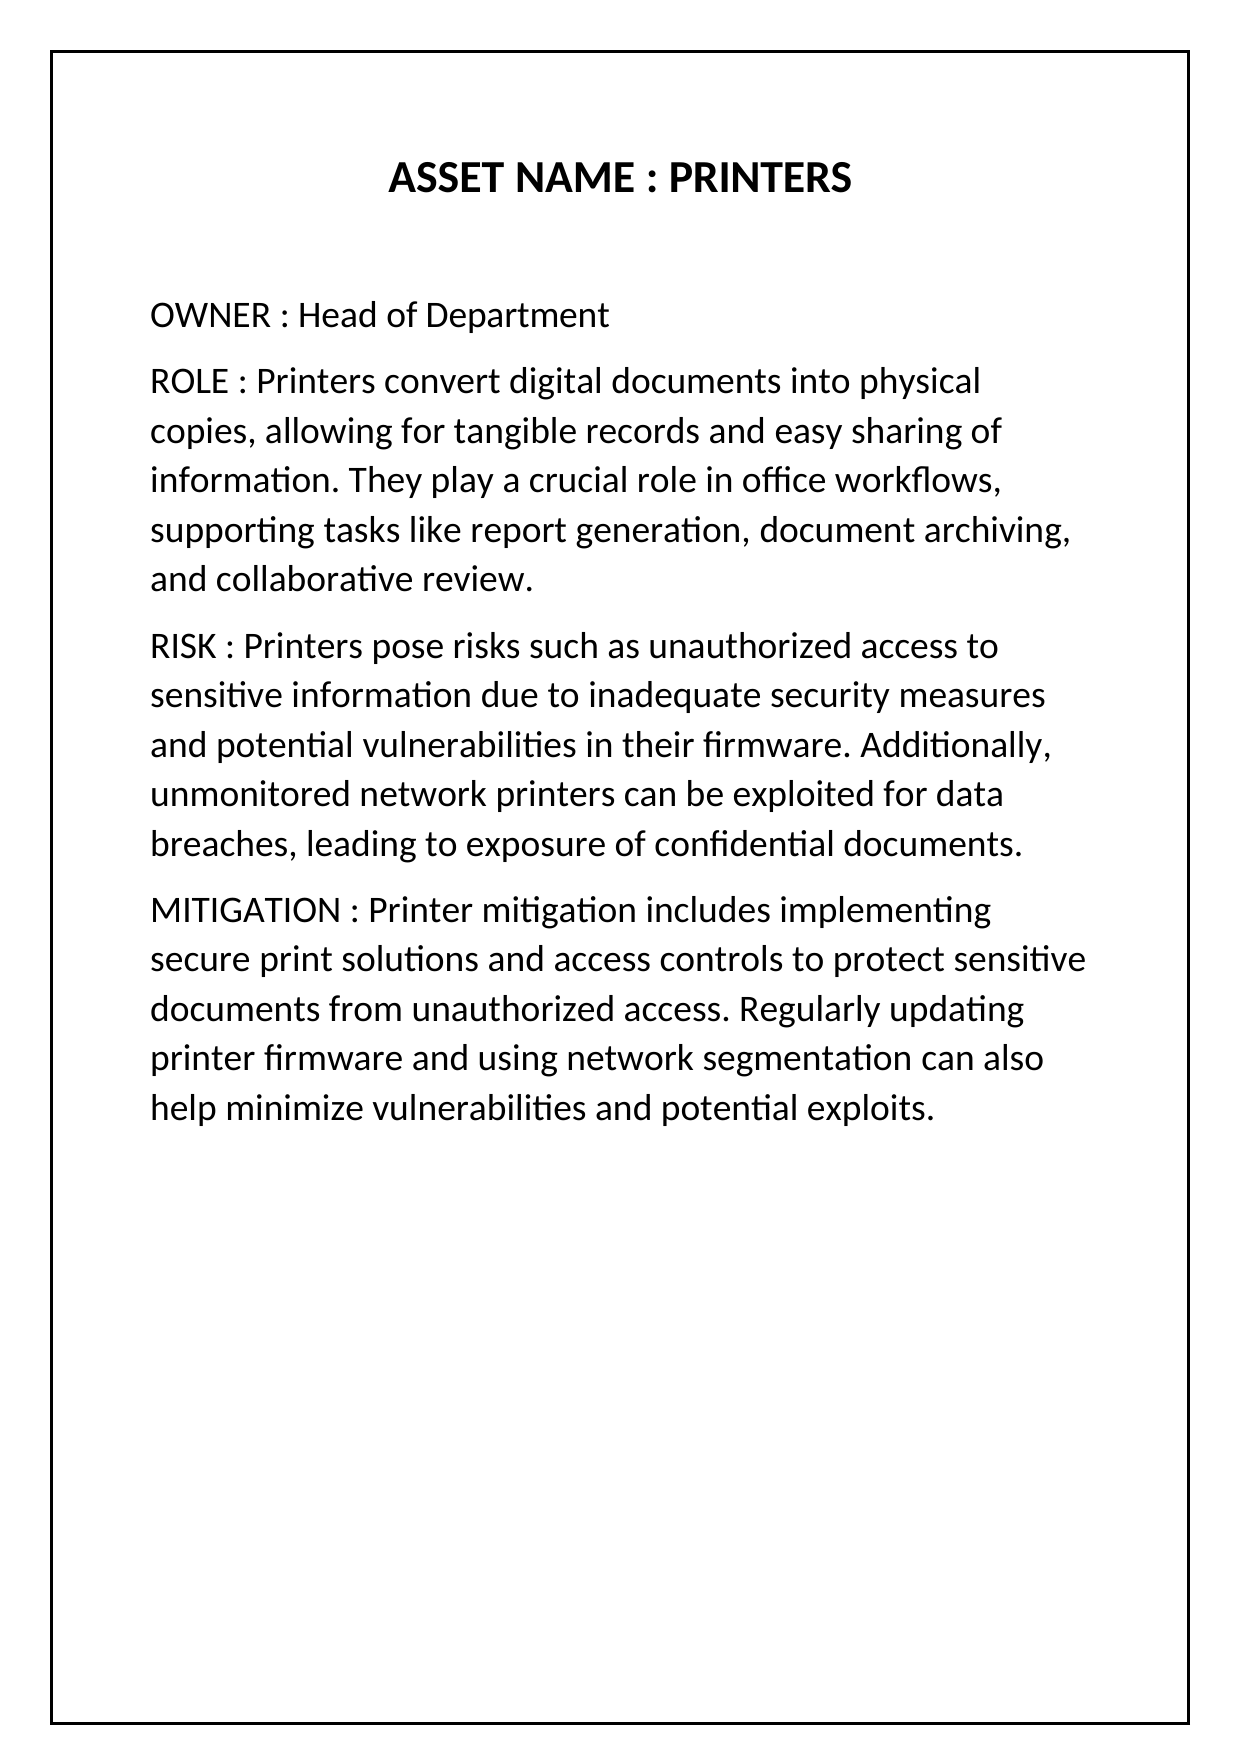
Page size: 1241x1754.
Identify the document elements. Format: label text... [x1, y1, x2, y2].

text OWNER : Head of Department [150, 291, 1101, 337]
text printer firmware and using network segmentation can also help minimize vulnerabilities and potential exploits. [150, 1034, 1063, 1129]
text MITIGATION : Printer mitigation includes implementing secure print solutions and access controls to protect sensitive documents from unauthorized access. Regularly updating [150, 886, 1091, 1030]
text RISK : Printers pose risks such as unauthorized access to sensitive information due to inadequate security measures and potential vulnerabilities in their firmware. Additionally, unmonitored network printers can be exploited for data breaches, leading to exposure of confidential documents. [150, 622, 1063, 866]
subtitle ASSET NAME : PRINTERS [140, 148, 1100, 204]
text ROLE : Printers convert digital documents into physical copies, allowing for tangible records and easy sharing of information. They play a crucial role in office workflows, supporting tasks like report generation, document archiving, and collaborative review. [150, 357, 1086, 601]
